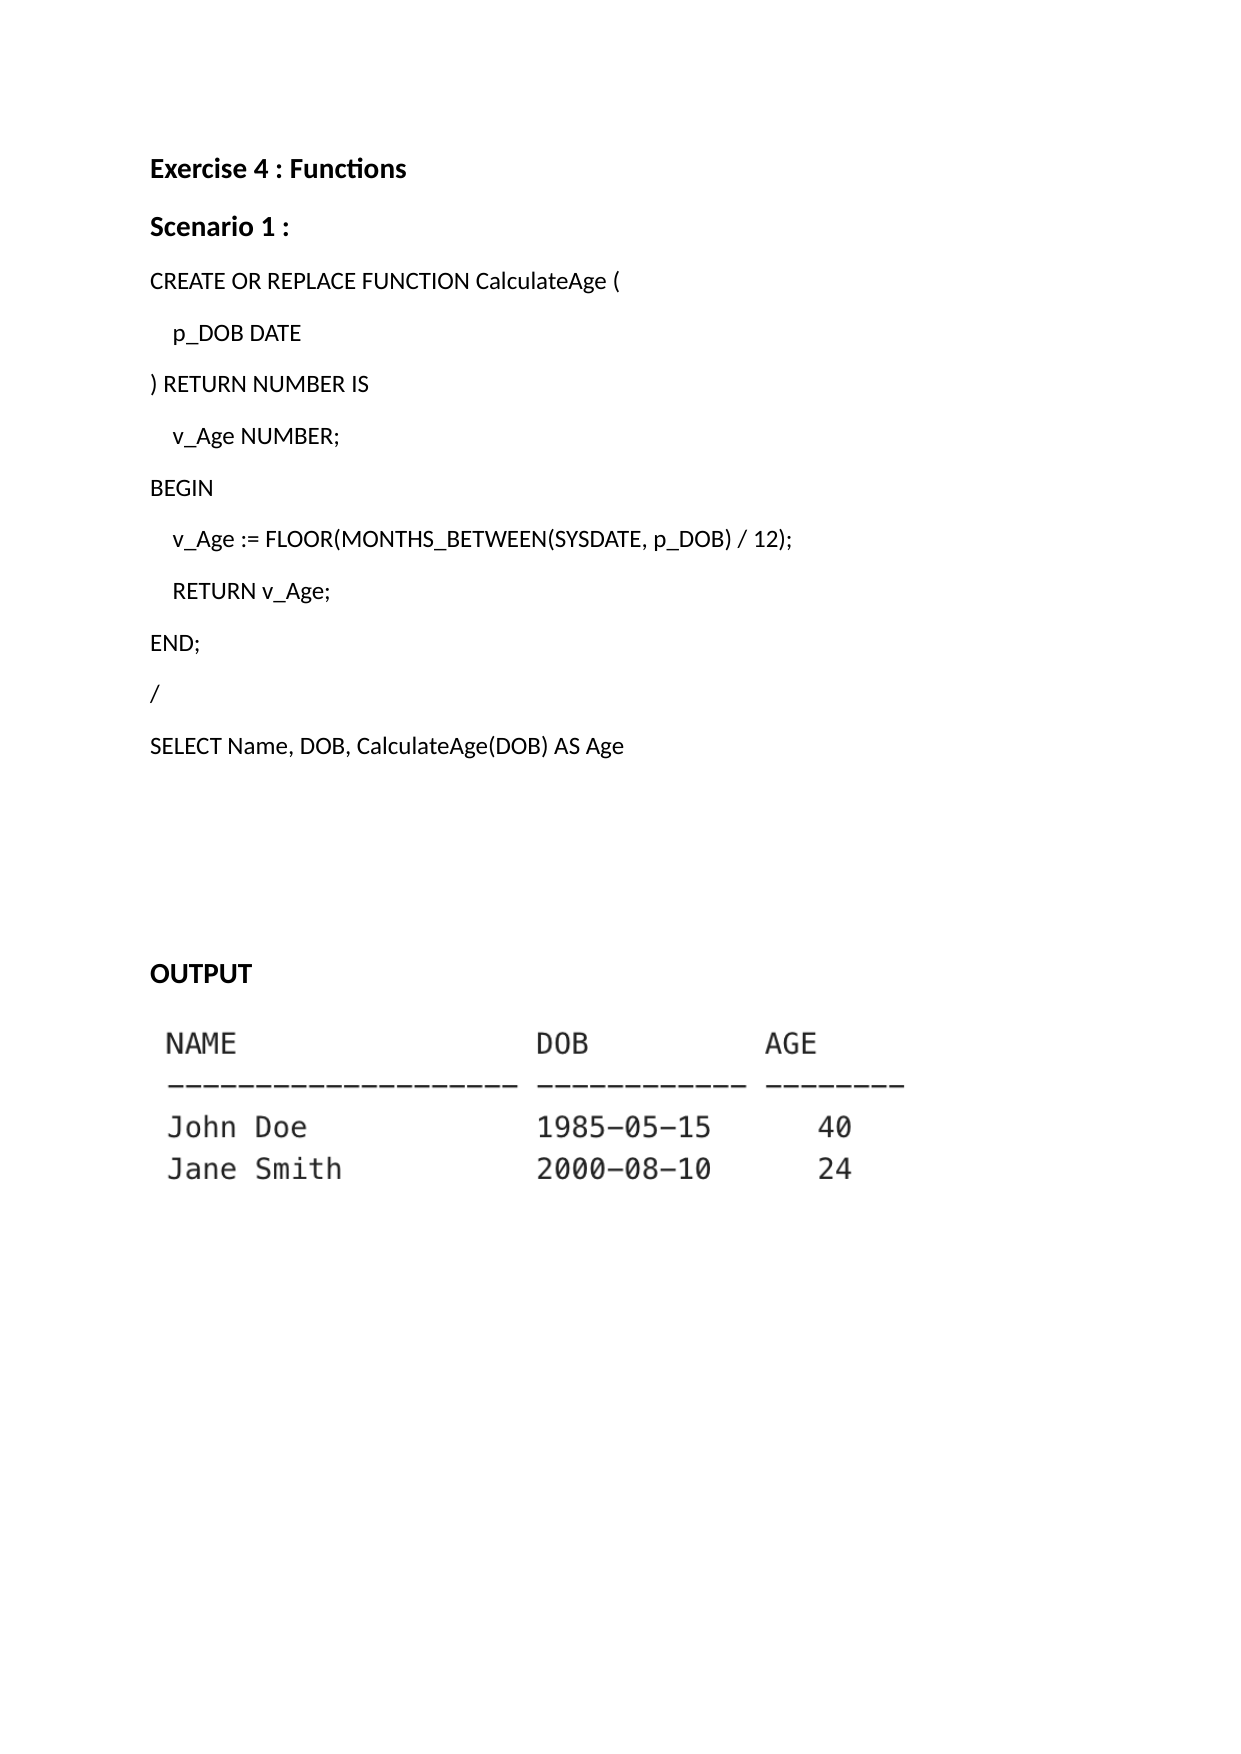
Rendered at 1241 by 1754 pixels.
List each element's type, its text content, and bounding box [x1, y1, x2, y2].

text RETURN v_Age; [150, 575, 1090, 606]
text / [150, 678, 1090, 709]
text Exercise 4 : Functions [150, 150, 1090, 186]
text OUTPUT [150, 955, 1090, 990]
text v_Age NUMBER; [150, 420, 1090, 451]
text p_DOB DATE [150, 317, 1090, 347]
text v_Age := FLOOR(MONTHS_BETWEEN(SYSDATE, p_DOB) / 12); [150, 523, 1090, 554]
text SELECT Name, DOB, CalculateAge(DOB) AS Age [150, 730, 1090, 761]
text END; [150, 627, 1090, 657]
text ) RETURN NUMBER IS [150, 368, 1090, 399]
picture [150, 1012, 905, 1204]
text CREATE OR REPLACE FUNCTION CalculateAge ( [150, 265, 1090, 296]
text BEGIN [150, 472, 1090, 502]
text Scenario 1 : [150, 208, 1090, 243]
